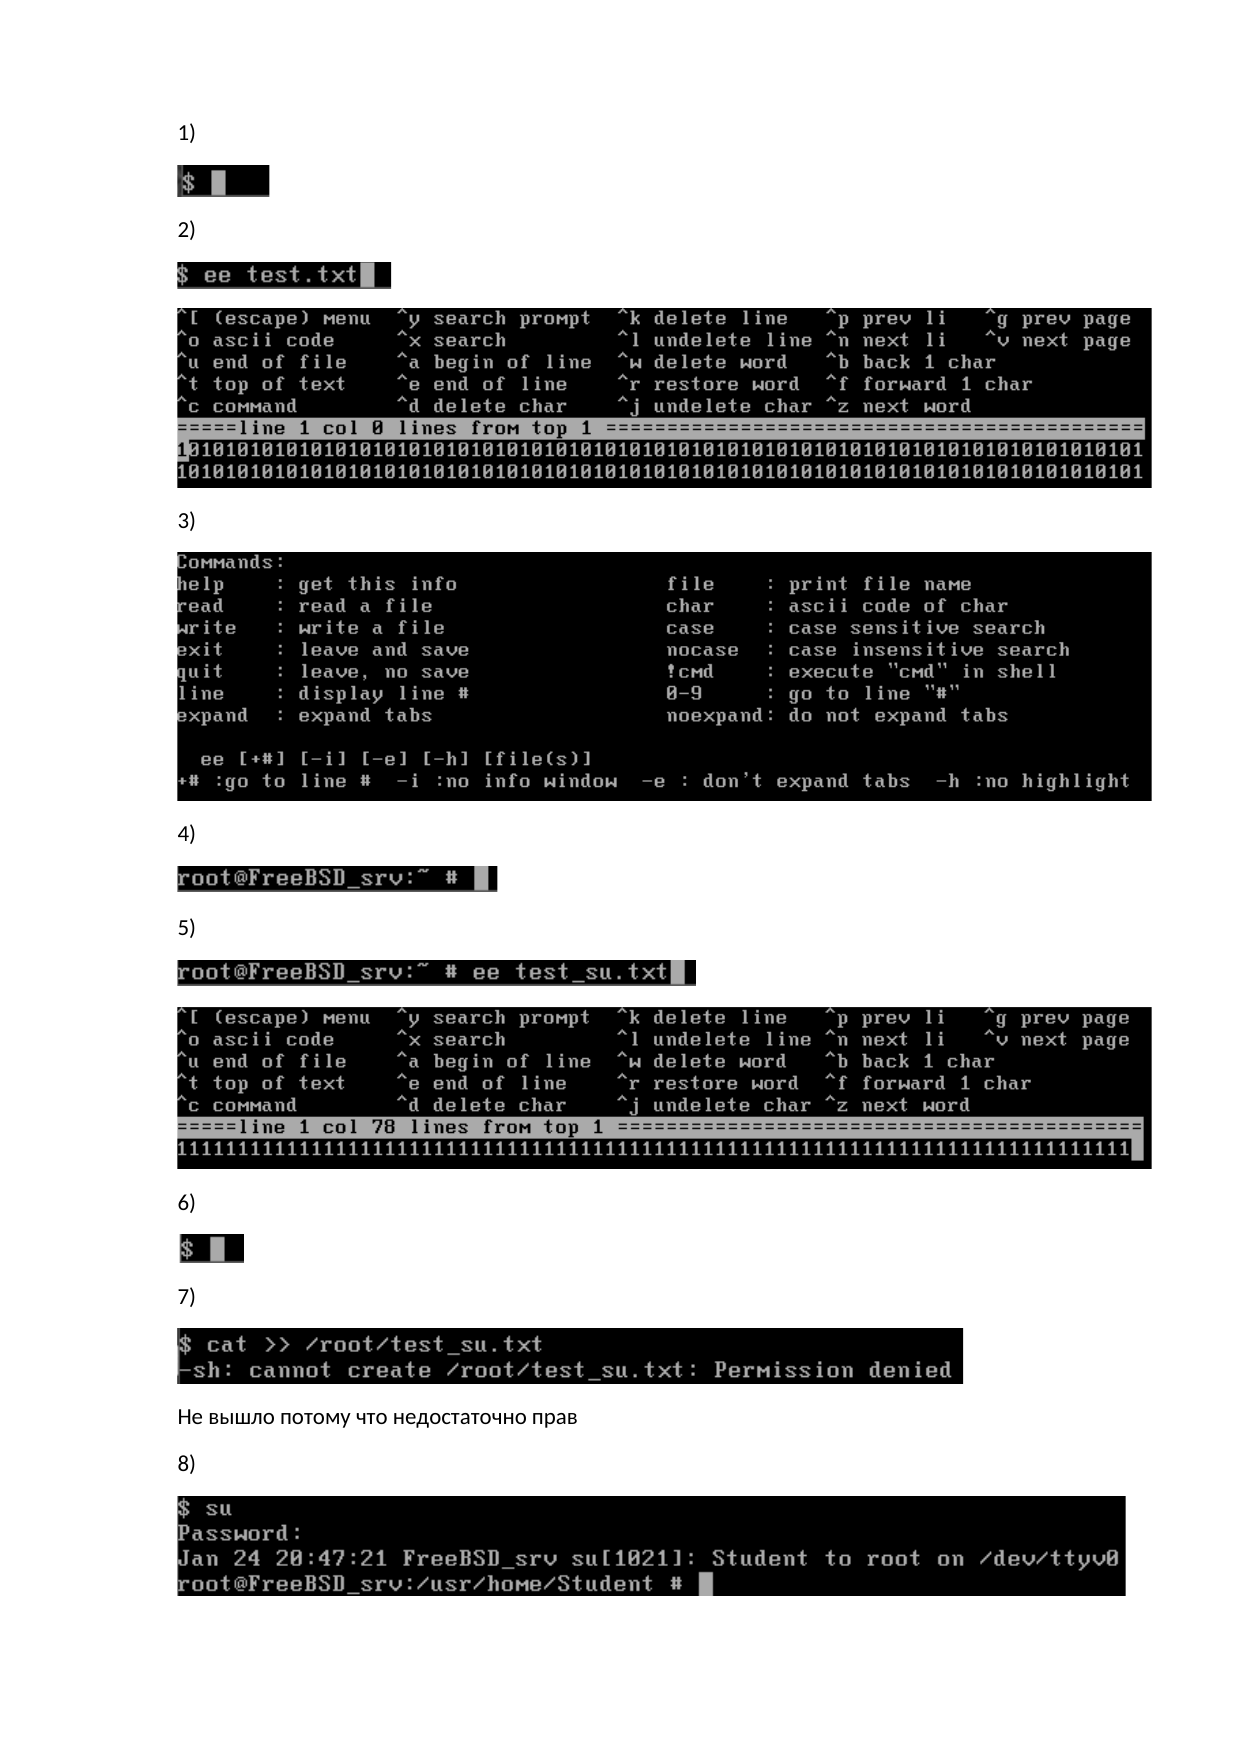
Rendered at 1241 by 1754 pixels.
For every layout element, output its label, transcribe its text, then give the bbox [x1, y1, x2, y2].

picture [177, 308, 1152, 488]
picture [177, 866, 498, 892]
picture [177, 552, 1152, 801]
text Не вышло потому что недостаточно прав [177, 1402, 1152, 1430]
picture [177, 1234, 244, 1263]
text 5) [177, 913, 1152, 941]
picture [177, 1496, 1126, 1596]
text 1) [177, 118, 1152, 146]
picture [177, 165, 270, 197]
picture [177, 1007, 1152, 1169]
text 3) [177, 506, 1152, 534]
text 4) [177, 819, 1152, 847]
text 7) [177, 1282, 1152, 1310]
text 8) [177, 1449, 1152, 1477]
text 2) [177, 215, 1152, 243]
text 6) [177, 1188, 1152, 1216]
picture [177, 1328, 964, 1384]
picture [177, 262, 392, 289]
picture [177, 960, 696, 986]
